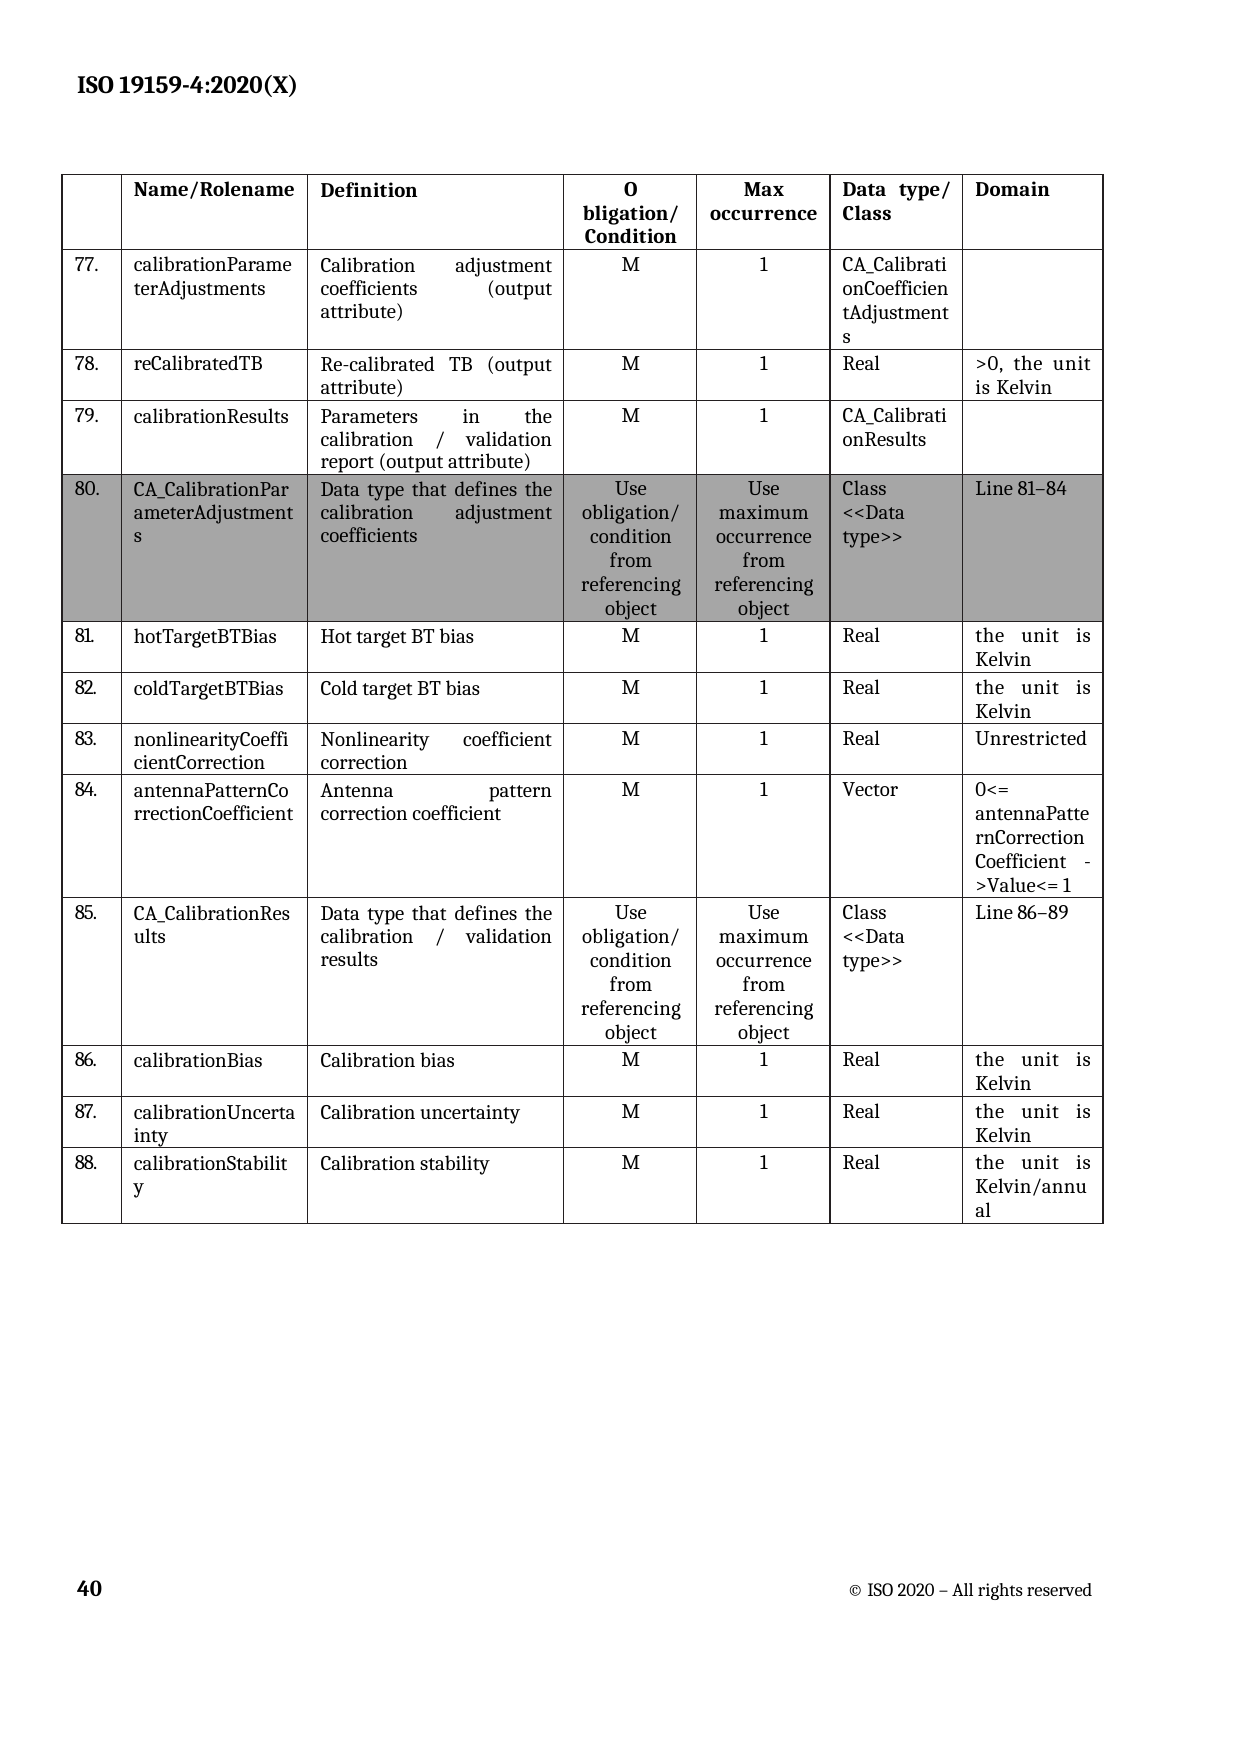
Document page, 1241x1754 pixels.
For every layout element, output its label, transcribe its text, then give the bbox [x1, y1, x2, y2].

table_cell Real [831, 350, 962, 400]
table_cell CA_CalibrationResults [831, 401, 962, 473]
table_header Name/Rolename [122, 175, 307, 249]
table_cell Antenna pattern correction coefficient [308, 775, 563, 897]
table_cell 1 [697, 1046, 829, 1096]
table_cell 1 [697, 724, 829, 774]
table_cell [963, 250, 1102, 348]
table_cell 1 [697, 1148, 829, 1222]
table_cell M [564, 1097, 696, 1147]
table_cell 1 [697, 673, 829, 723]
table_cell Vector [831, 775, 962, 897]
table_cell calibrationUncertainty [122, 1097, 307, 1147]
table_cell 87. [63, 1097, 121, 1147]
table_cell 84. [63, 775, 121, 897]
table_cell Use maximum occurrence from referencing object [697, 898, 829, 1044]
table_cell calibrationParameterAdjustments [122, 250, 307, 348]
table_cell Use maximum occurrence from referencing object [697, 475, 829, 621]
table_cell Hot target BT bias [308, 622, 563, 672]
table_header Data type/ Class [831, 175, 962, 249]
table_cell Parameters in the calibration / validation report (output attribute) [308, 401, 563, 473]
table_cell calibrationBias [122, 1046, 307, 1096]
table_cell Data type that defines the calibration adjustment coefficients [308, 475, 563, 621]
table_cell M [564, 622, 696, 672]
table_cell Real [831, 724, 962, 774]
table_cell Real [831, 1097, 962, 1147]
table_cell 78. [63, 350, 121, 400]
table_cell Line 81–84 [963, 475, 1102, 621]
table_cell Data type that defines the calibration / validation results [308, 898, 563, 1044]
table_cell calibrationStability [122, 1148, 307, 1222]
table_cell Unrestricted [963, 724, 1102, 774]
table_cell 1 [697, 250, 829, 348]
table_cell CA_CalibrationCoefficientAdjustments [831, 250, 962, 348]
table_cell M [564, 1148, 696, 1222]
table_cell Class <<Data type>> [831, 898, 962, 1044]
table_header [63, 175, 121, 249]
table_header Domain [963, 175, 1102, 249]
table_header Max occurrence [697, 175, 829, 249]
table_cell [963, 401, 1102, 473]
table_cell calibrationResults [122, 401, 307, 473]
table_cell M [564, 1046, 696, 1096]
table_cell 0<= antennaPatternCorrectionCoefficient ->Value<= 1 [963, 775, 1102, 897]
table_cell Re-calibrated TB (output attribute) [308, 350, 563, 400]
table_cell M [564, 724, 696, 774]
table_cell Line 86–89 [963, 898, 1102, 1044]
table_cell Calibration uncertainty [308, 1097, 563, 1147]
table_cell the unit is Kelvin/annual [963, 1148, 1102, 1222]
table_cell 83. [63, 724, 121, 774]
table_cell 86. [63, 1046, 121, 1096]
table_cell 85. [63, 898, 121, 1044]
table_cell Real [831, 673, 962, 723]
table_cell 1 [697, 401, 829, 473]
table_cell hotTargetBTBias [122, 622, 307, 672]
table_cell Use obligation/ condition from referencing object [564, 898, 696, 1044]
table_header Definition [308, 175, 563, 249]
table_cell M [564, 775, 696, 897]
table_cell M [564, 250, 696, 348]
table_cell 82. [63, 673, 121, 723]
table_cell 80. [63, 475, 121, 621]
table_cell 77. [63, 250, 121, 348]
table_cell Calibration stability [308, 1148, 563, 1222]
table_cell CA_CalibrationParameterAdjustments [122, 475, 307, 621]
table_cell Real [831, 1046, 962, 1096]
table_cell the unit is Kelvin [963, 622, 1102, 672]
table_cell Nonlinearity coefficient correction [308, 724, 563, 774]
table_cell antennaPatternCorrectionCoefficient [122, 775, 307, 897]
table_cell 1 [697, 1097, 829, 1147]
table_cell M [564, 673, 696, 723]
table_cell 1 [697, 350, 829, 400]
table_cell the unit is Kelvin [963, 1097, 1102, 1147]
table_cell 79. [63, 401, 121, 473]
table_cell Use obligation/ condition from referencing object [564, 475, 696, 621]
table_cell the unit is Kelvin [963, 1046, 1102, 1096]
table_cell reCalibratedTB [122, 350, 307, 400]
table_cell Calibration adjustment coefficients (output attribute) [308, 250, 563, 348]
table_cell Cold target BT bias [308, 673, 563, 723]
table_cell >0, the unit is Kelvin [963, 350, 1102, 400]
table_cell 1 [697, 775, 829, 897]
table_cell the unit is Kelvin [963, 673, 1102, 723]
table_cell Real [831, 622, 962, 672]
table_cell M [564, 350, 696, 400]
table_cell 81. [63, 622, 121, 672]
table_cell CA_CalibrationResults [122, 898, 307, 1044]
table_cell Class <<Data type>> [831, 475, 962, 621]
table_cell Real [831, 1148, 962, 1222]
table_cell coldTargetBTBias [122, 673, 307, 723]
table_cell M [564, 401, 696, 473]
table_cell Calibration bias [308, 1046, 563, 1096]
table_cell nonlinearityCoefficientCorrection [122, 724, 307, 774]
table_cell 1 [697, 622, 829, 672]
table_cell 88. [63, 1148, 121, 1222]
table_header Obligation/ Condition [564, 175, 696, 249]
